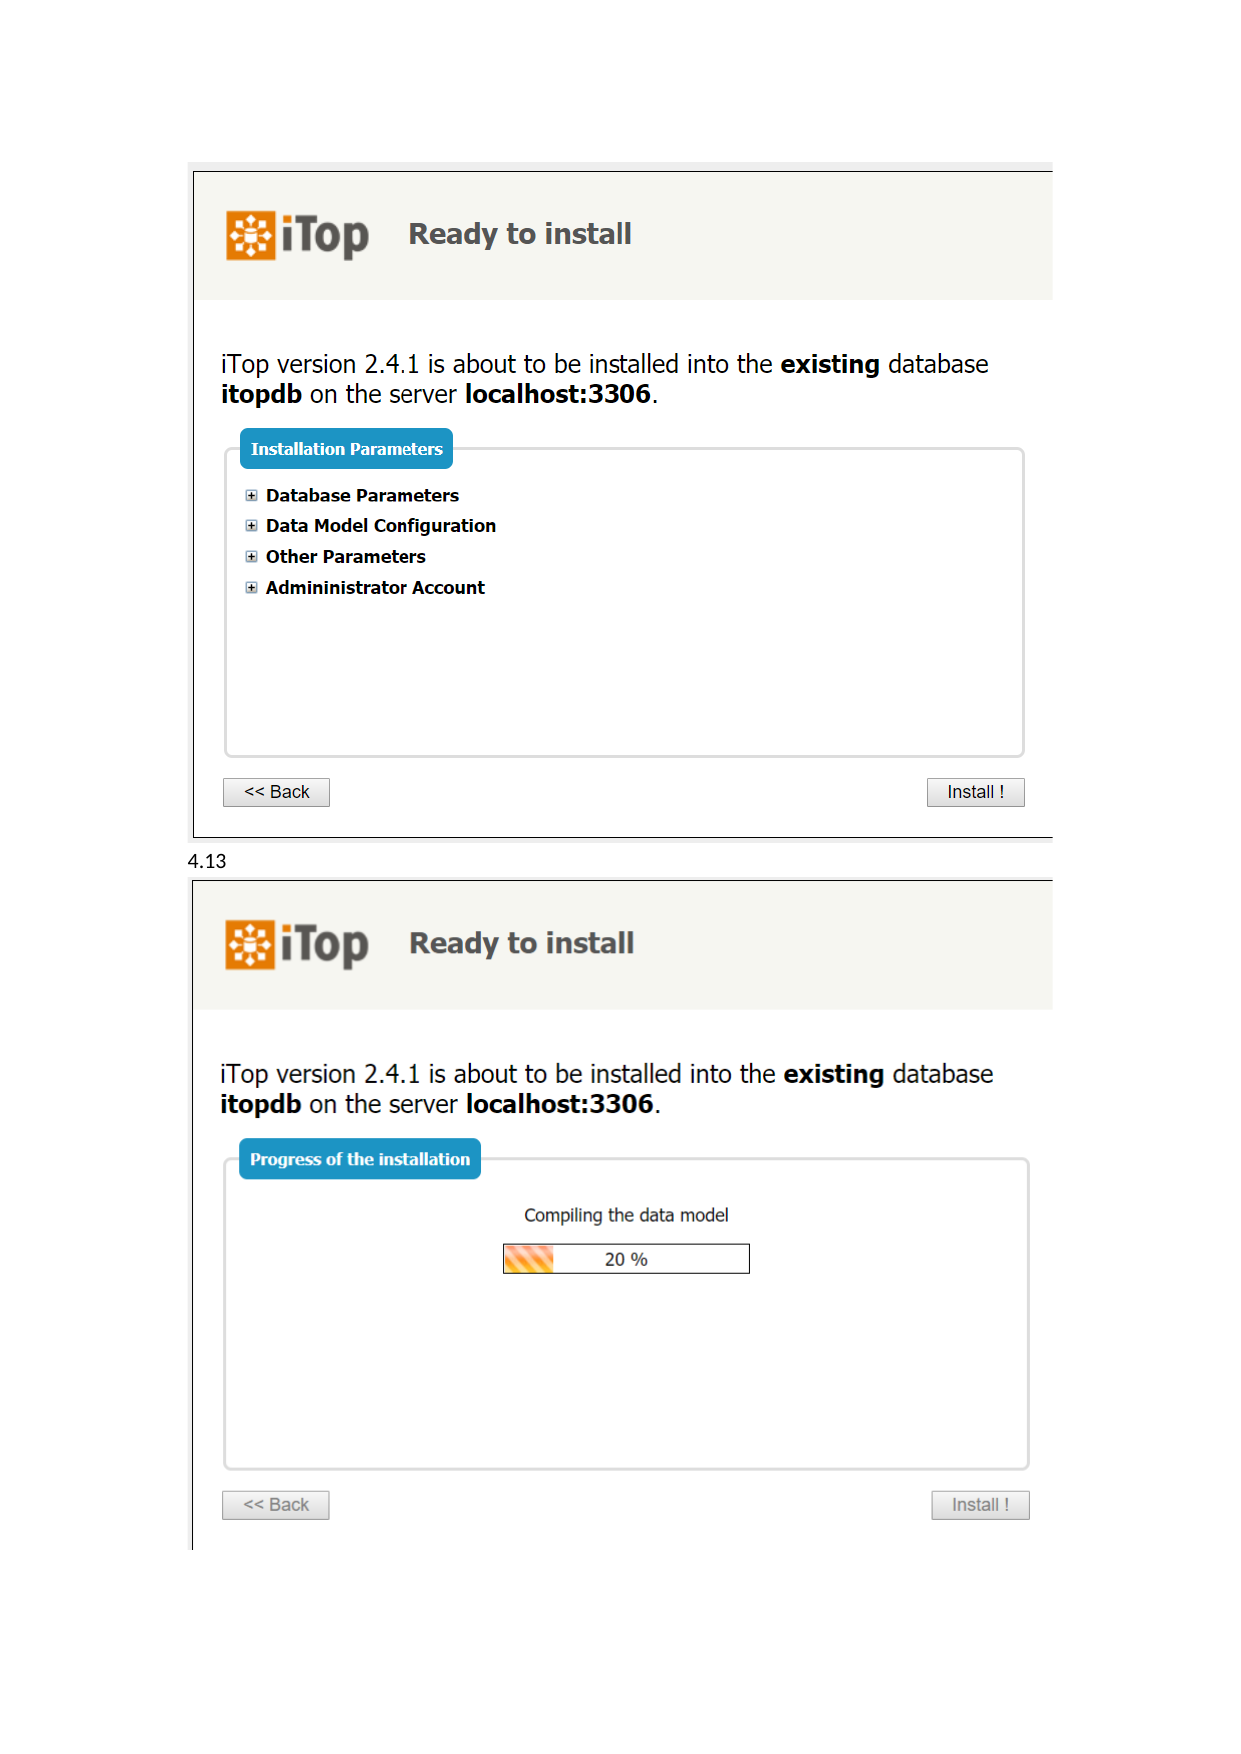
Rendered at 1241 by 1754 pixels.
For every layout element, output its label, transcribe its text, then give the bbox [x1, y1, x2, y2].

text 4.13 [187, 844, 1053, 877]
picture [187, 877, 1053, 1550]
picture [187, 162, 1053, 843]
